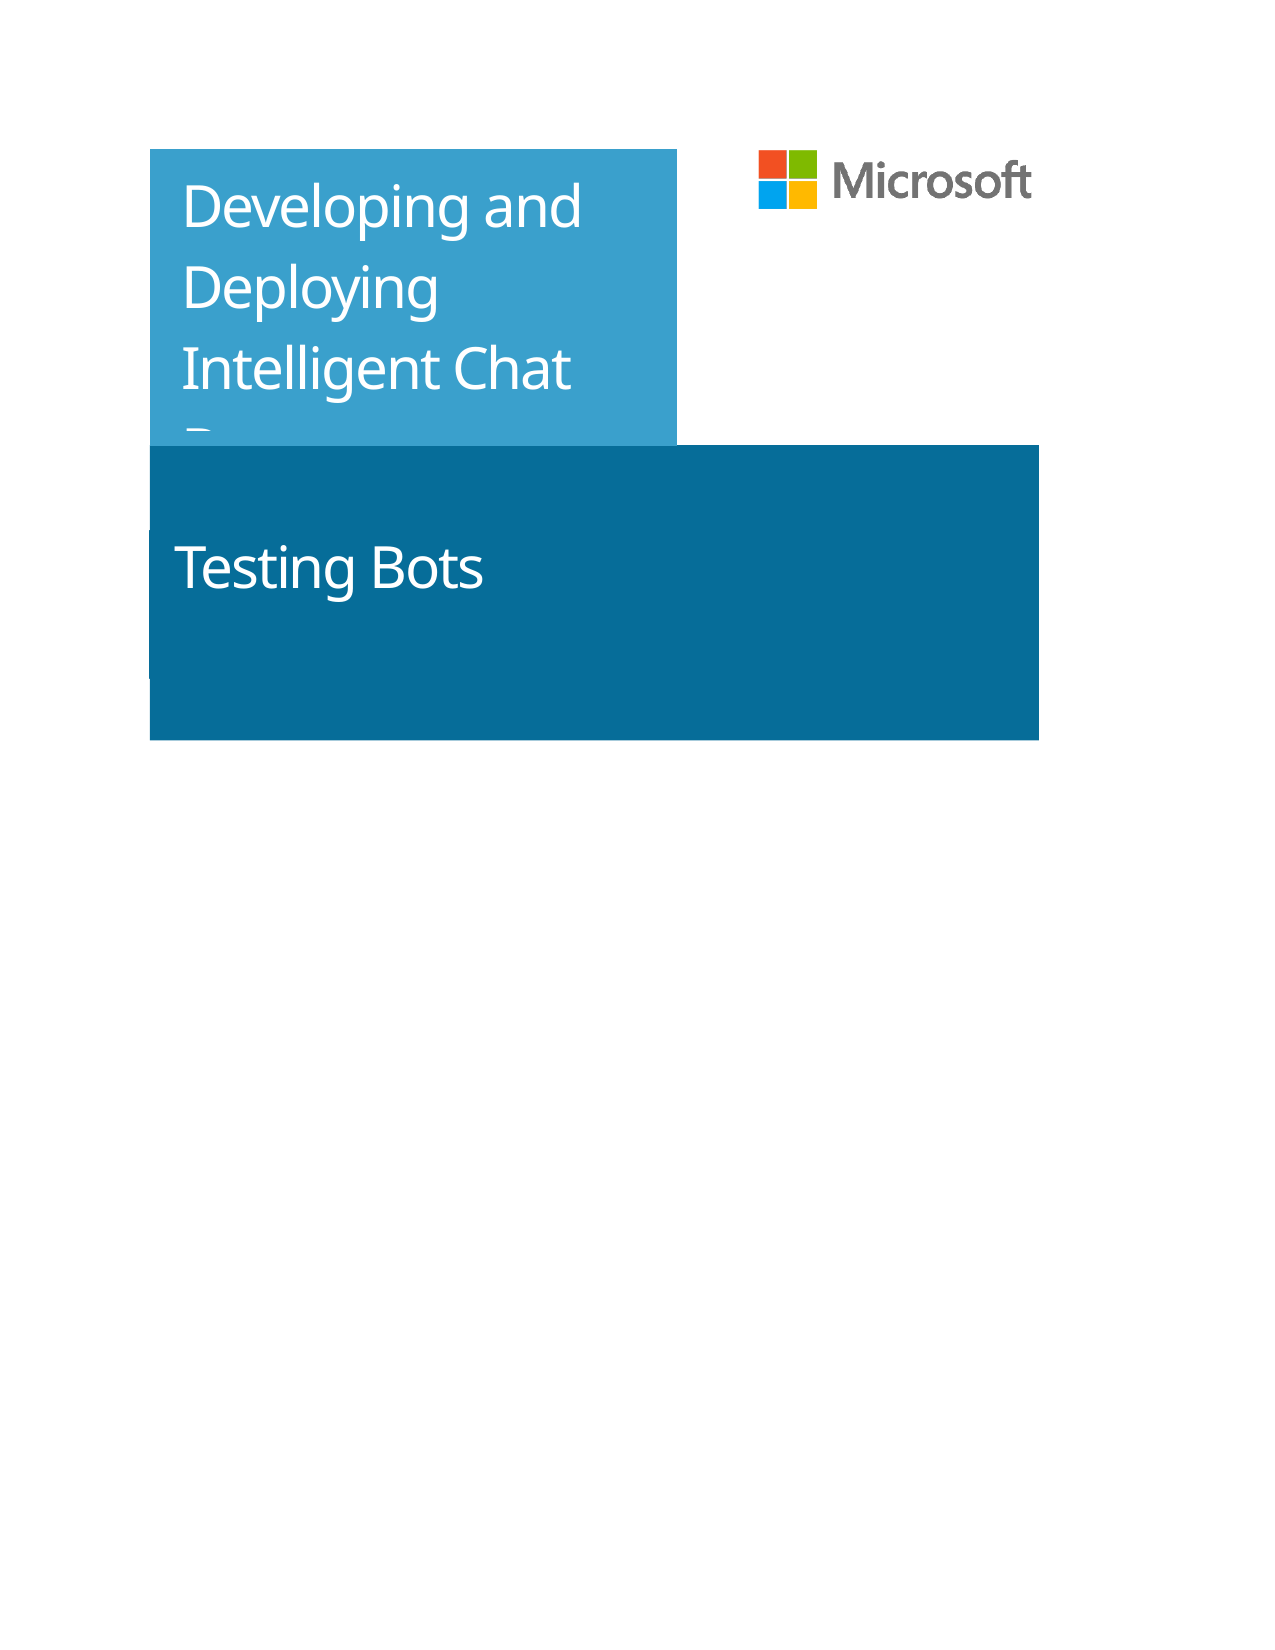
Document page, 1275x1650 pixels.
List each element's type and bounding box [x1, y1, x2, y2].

picture [758, 150, 1032, 209]
